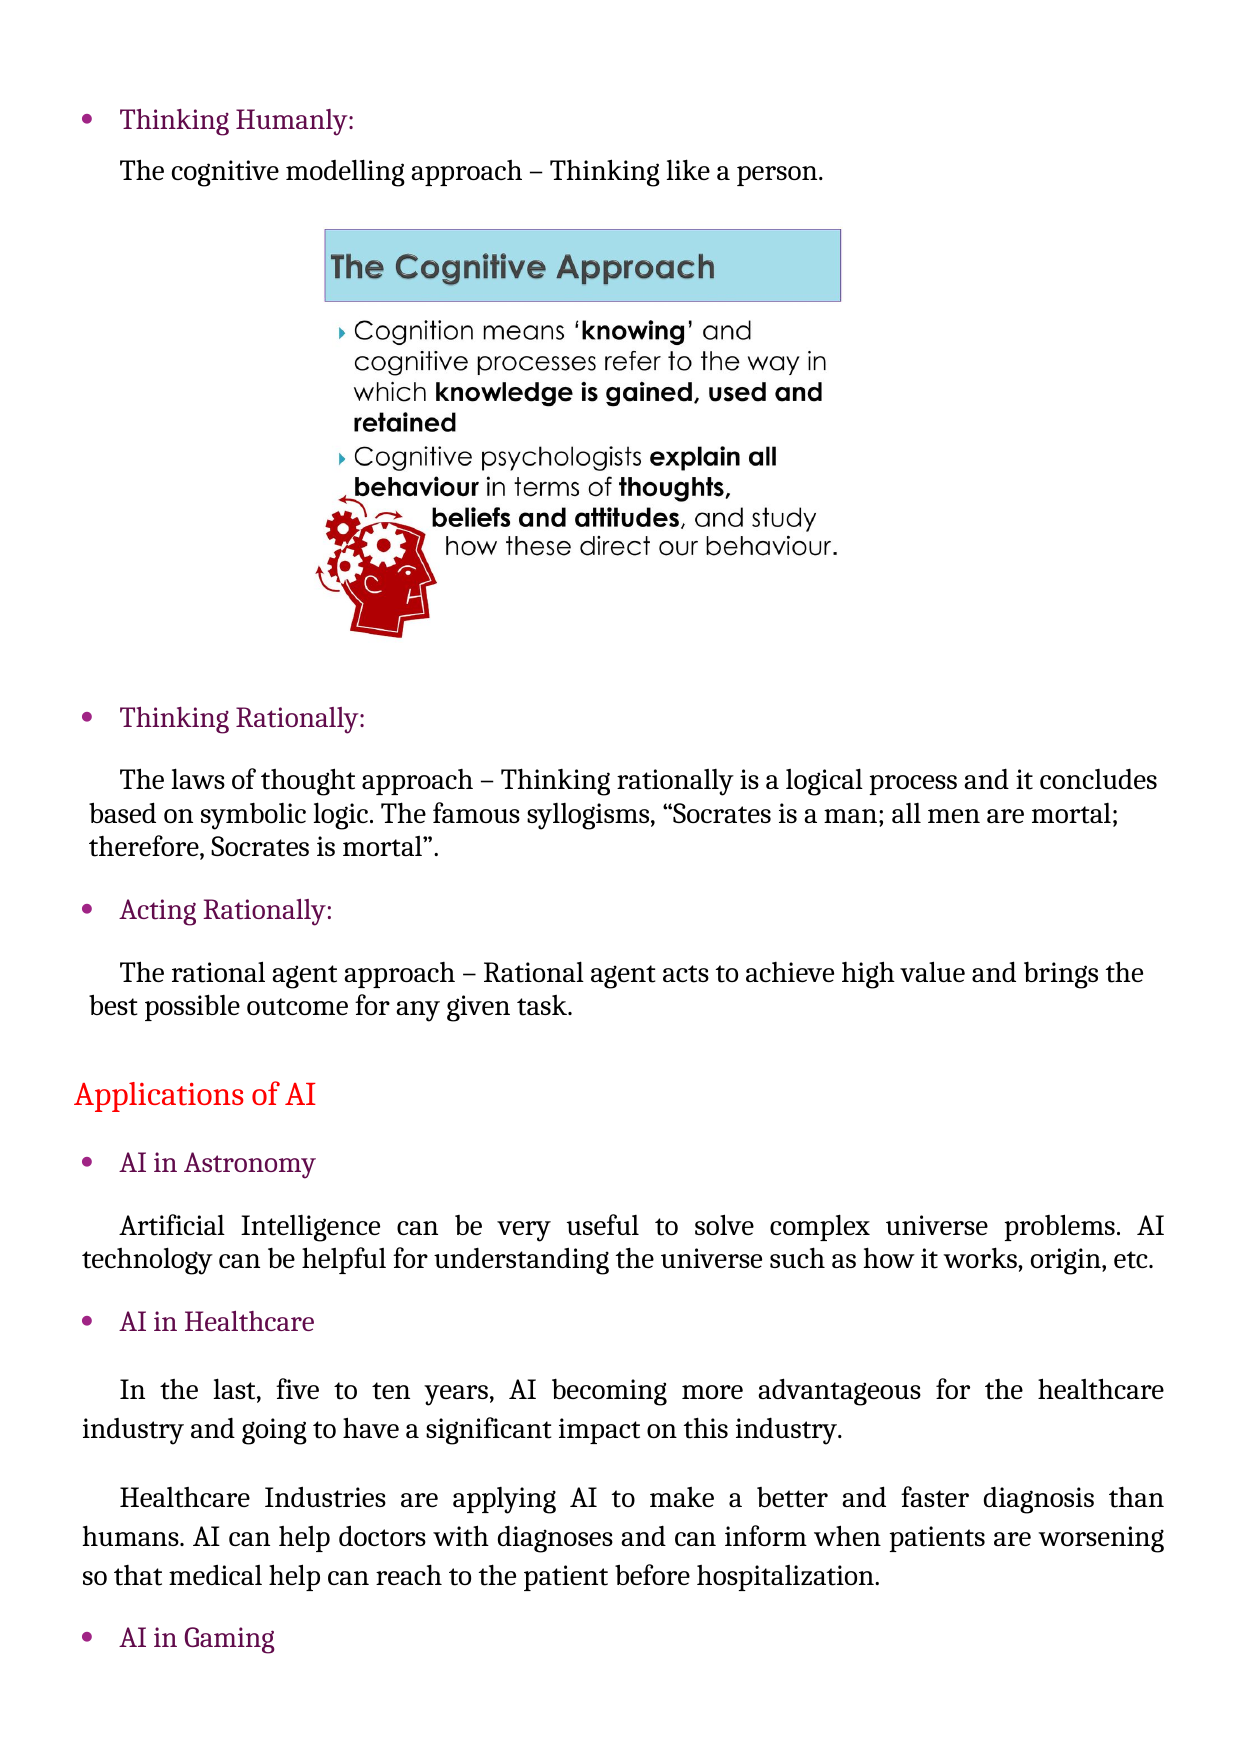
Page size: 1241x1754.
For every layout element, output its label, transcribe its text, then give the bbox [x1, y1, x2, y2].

text Artificial Intelligence can be very useful to solve complex universe problems. AI technology can be helpful for understanding the universe such as how it works, origin, etc. [82, 1209, 1167, 1276]
text In the last, five to ten years, AI becoming more advantageous for the healthcare industry and going to have a significant impact on this industry. [82, 1368, 1167, 1446]
list AI in Astronomy [82, 1146, 1167, 1180]
list AI in Healthcare [82, 1305, 1167, 1339]
text Healthcare Industries are applying AI to make a better and faster diagnosis than humans. AI can help doctors with diagnoses and can inform when patients are worsening so that medical help can reach to the patient before hospitalization. [82, 1475, 1167, 1592]
text The rational agent approach – Rational agent acts to achieve high value and brings the best possible outcome for any given task. [89, 956, 1167, 1023]
text The laws of thought approach – Thinking rationally is a logical process and it concludes based on symbolic logic. The famous syllogisms, “Socrates is a man; all men are mortal; therefore, Socrates is mortal”. [89, 763, 1167, 864]
list AI in Gaming [82, 1622, 1167, 1655]
list Acting Rationally: [82, 893, 1167, 927]
picture [296, 212, 869, 643]
list Thinking Rationally: [82, 701, 1167, 734]
list Thinking Humanly: [82, 103, 1167, 137]
text The cognitive modelling approach – Thinking like a person. [44, 154, 1167, 187]
text Applications of AI [74, 1076, 1167, 1114]
